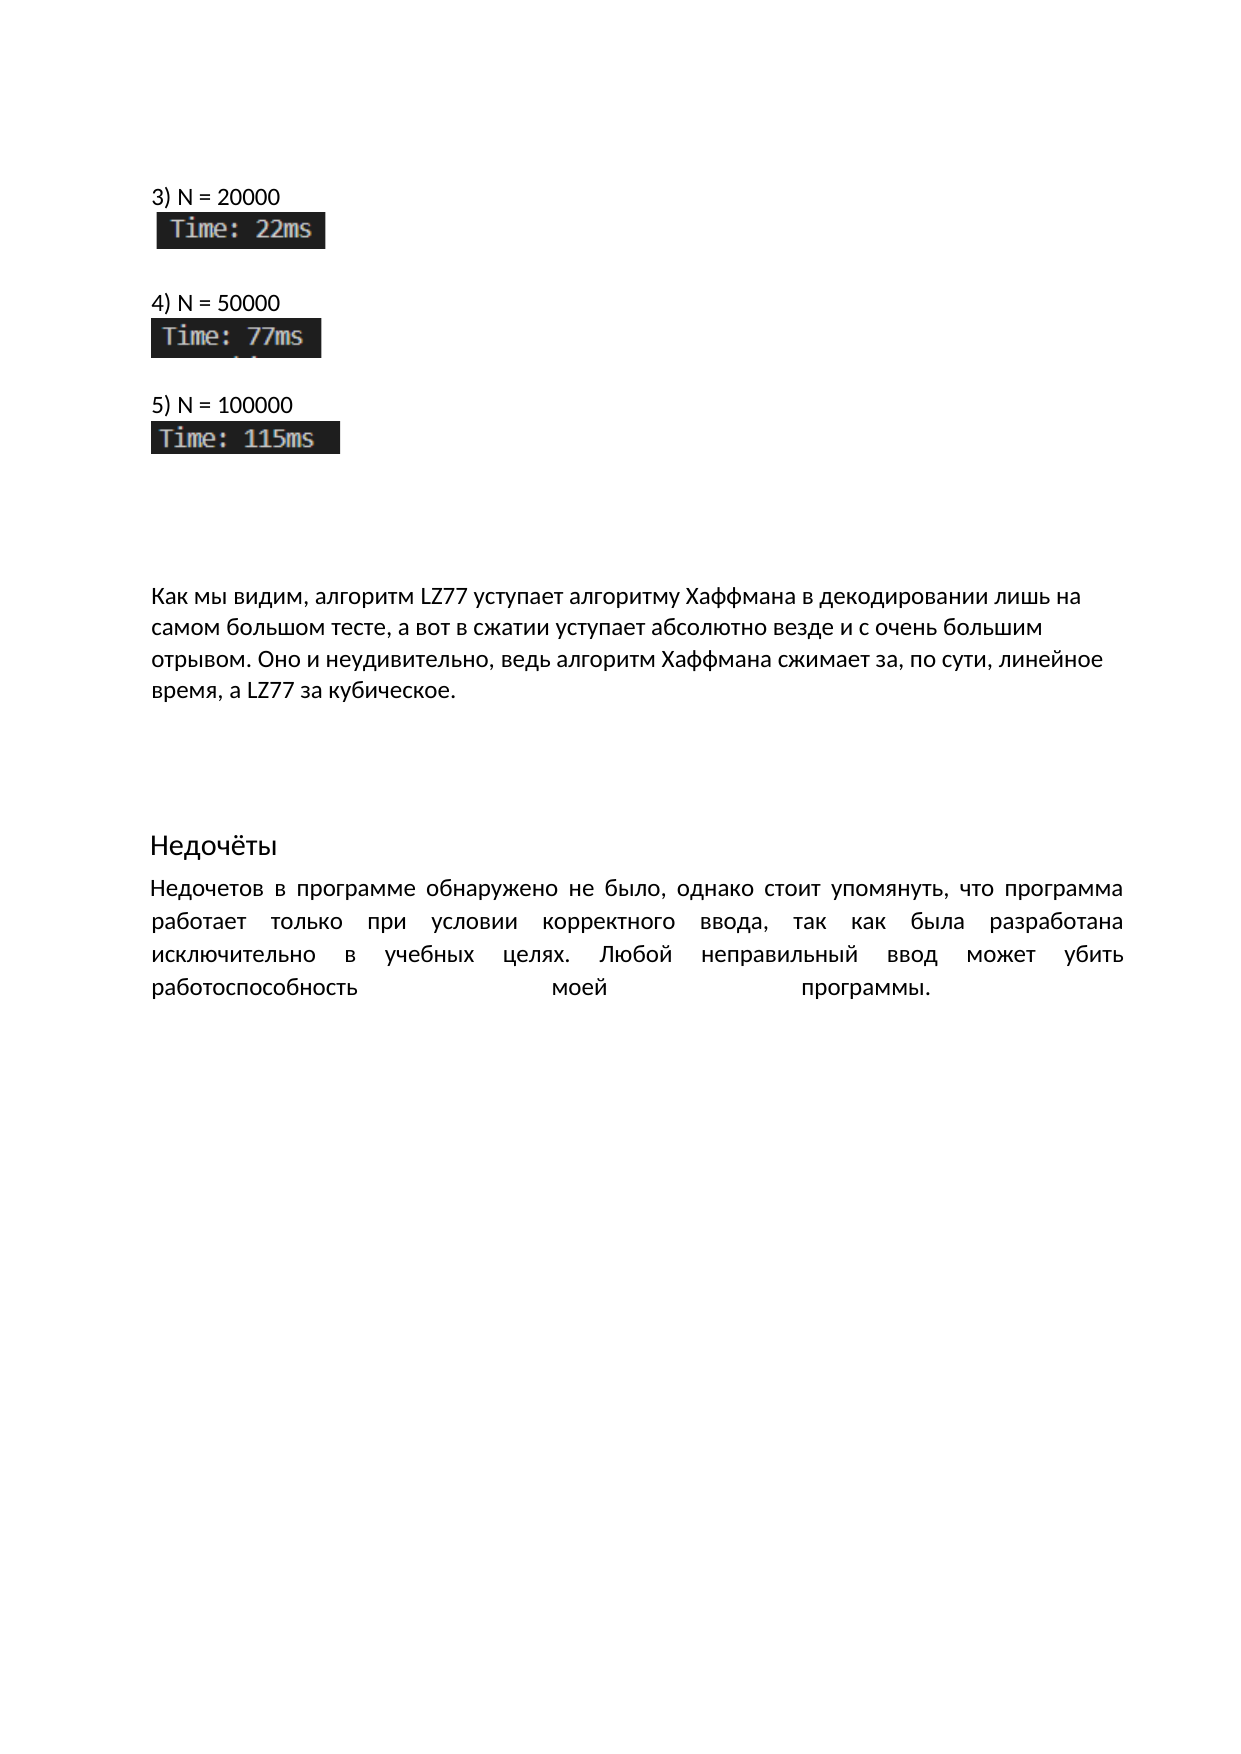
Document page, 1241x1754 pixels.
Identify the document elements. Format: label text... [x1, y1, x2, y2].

text Недочетов в программе обнаружено не было, однако стоит упомянуть, что программа работает только при условии корректного ввода, так как была разработана исключительно в учебных целях. Любой неправильный ввод может убить работоспособность моей программы. [150, 872, 1125, 1034]
picture [156, 212, 326, 249]
subtitle Недочёты [150, 746, 1125, 863]
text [150, 150, 1125, 705]
picture [151, 318, 322, 358]
picture [151, 421, 340, 454]
